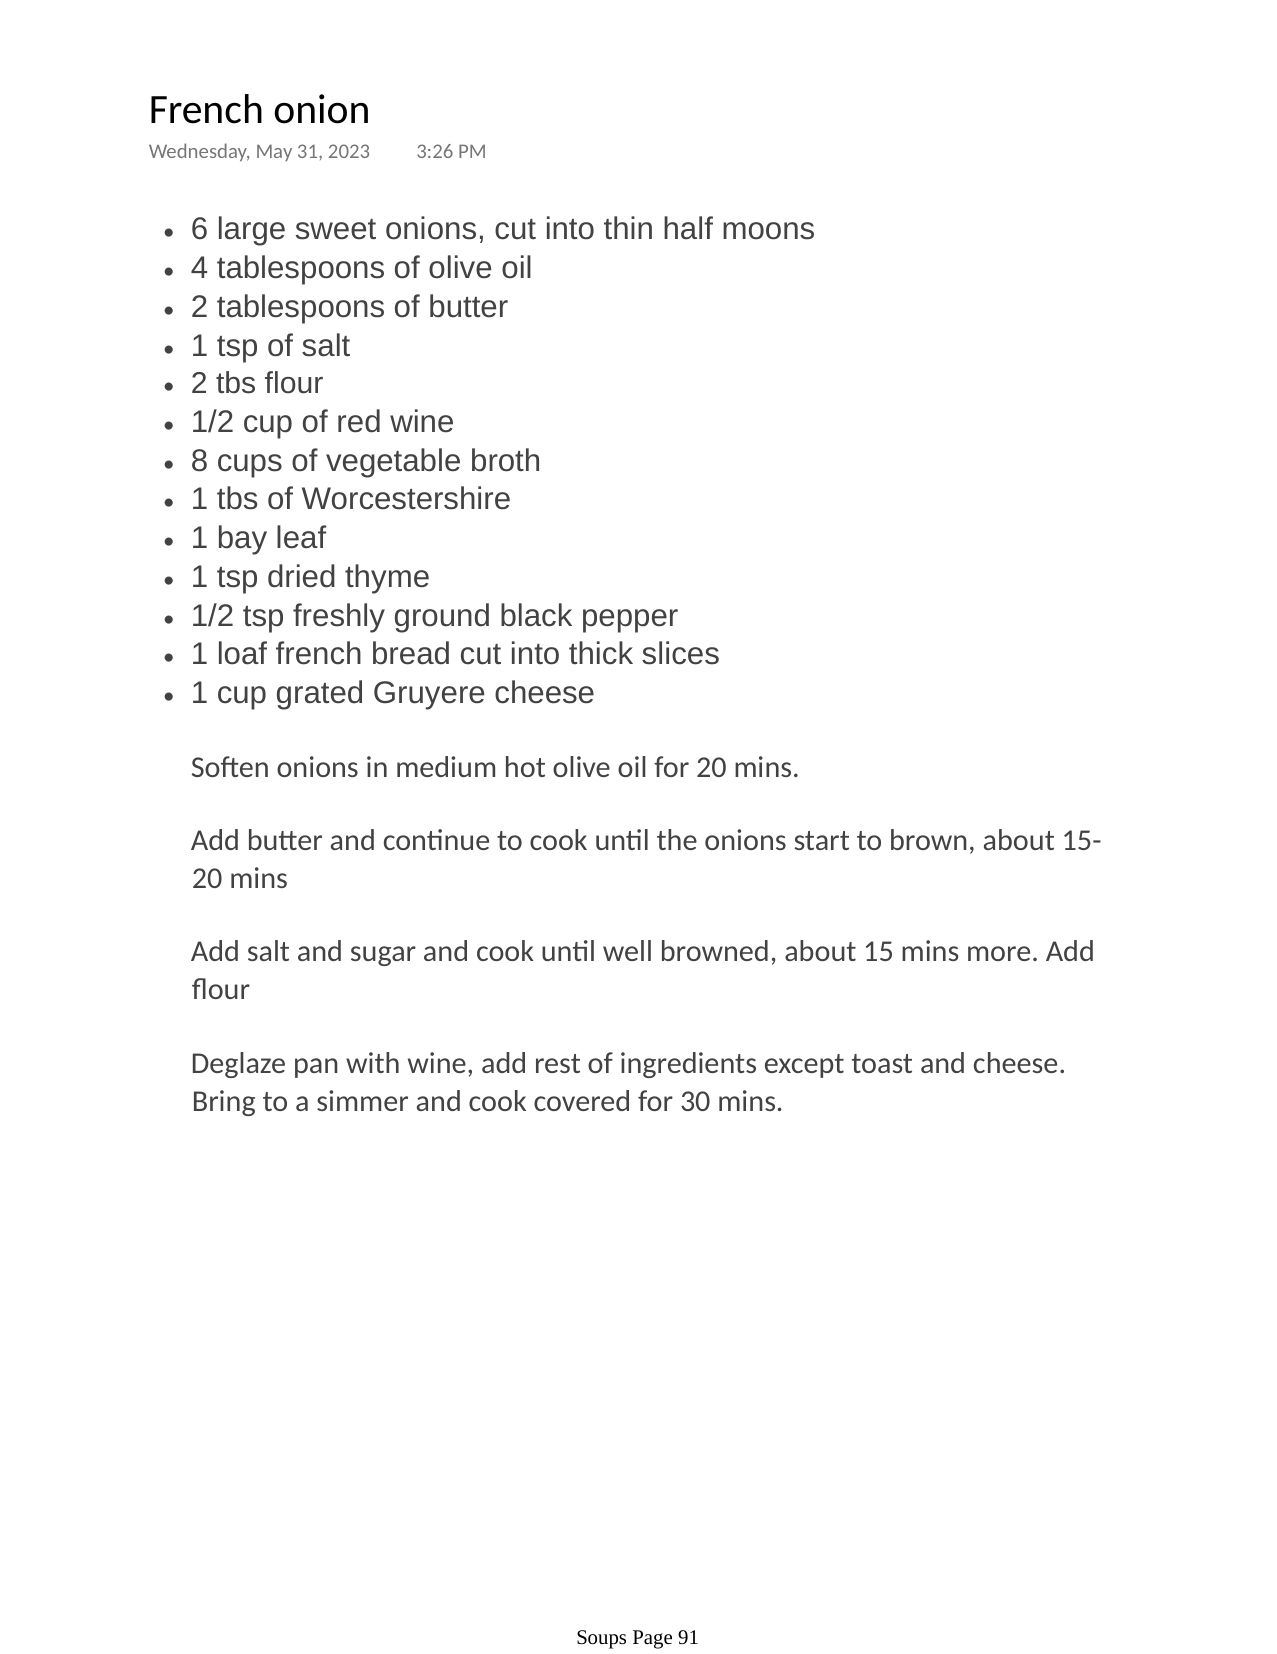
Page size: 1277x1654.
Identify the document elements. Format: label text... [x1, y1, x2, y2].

text Deglaze pan with wine, add rest of ingredients except toast and cheese. Bring to a simmer and cook covered for 30 mins. [191, 1044, 1125, 1118]
list 2 tablespoons of butter [163, 288, 1125, 324]
list 1/2 cup of red wine [163, 403, 1125, 439]
list 1 tbs of Worcestershire [163, 480, 1125, 516]
list 1 tsp of salt [163, 327, 1125, 363]
subtitle French onion [148, 83, 1125, 134]
text Add salt and sugar and cook until well browned, about 15 mins more. Add flour [191, 932, 1125, 1007]
list 1 cup grated Gruyere cheese [163, 674, 1125, 710]
text Add butter and continue to cook until the onions start to brown, about 15-20 mins [191, 821, 1125, 896]
list 4 tablespoons of olive oil [163, 249, 1125, 285]
list 1 loaf french bread cut into thick slices [163, 635, 1125, 671]
list 8 cups of vegetable broth [163, 442, 1125, 478]
text Soften onions in medium hot olive oil for 20 mins. [191, 748, 1125, 784]
list 1 bay leaf [163, 519, 1125, 555]
text Wednesday, May 31, 2023 3:26 PM [148, 138, 1125, 163]
list 2 tbs flour [163, 365, 1125, 400]
list 1 tsp dried thyme [163, 558, 1125, 594]
list 1/2 tsp freshly ground black pepper [163, 597, 1125, 633]
list 6 large sweet onions, cut into thin half moons [163, 210, 1125, 246]
